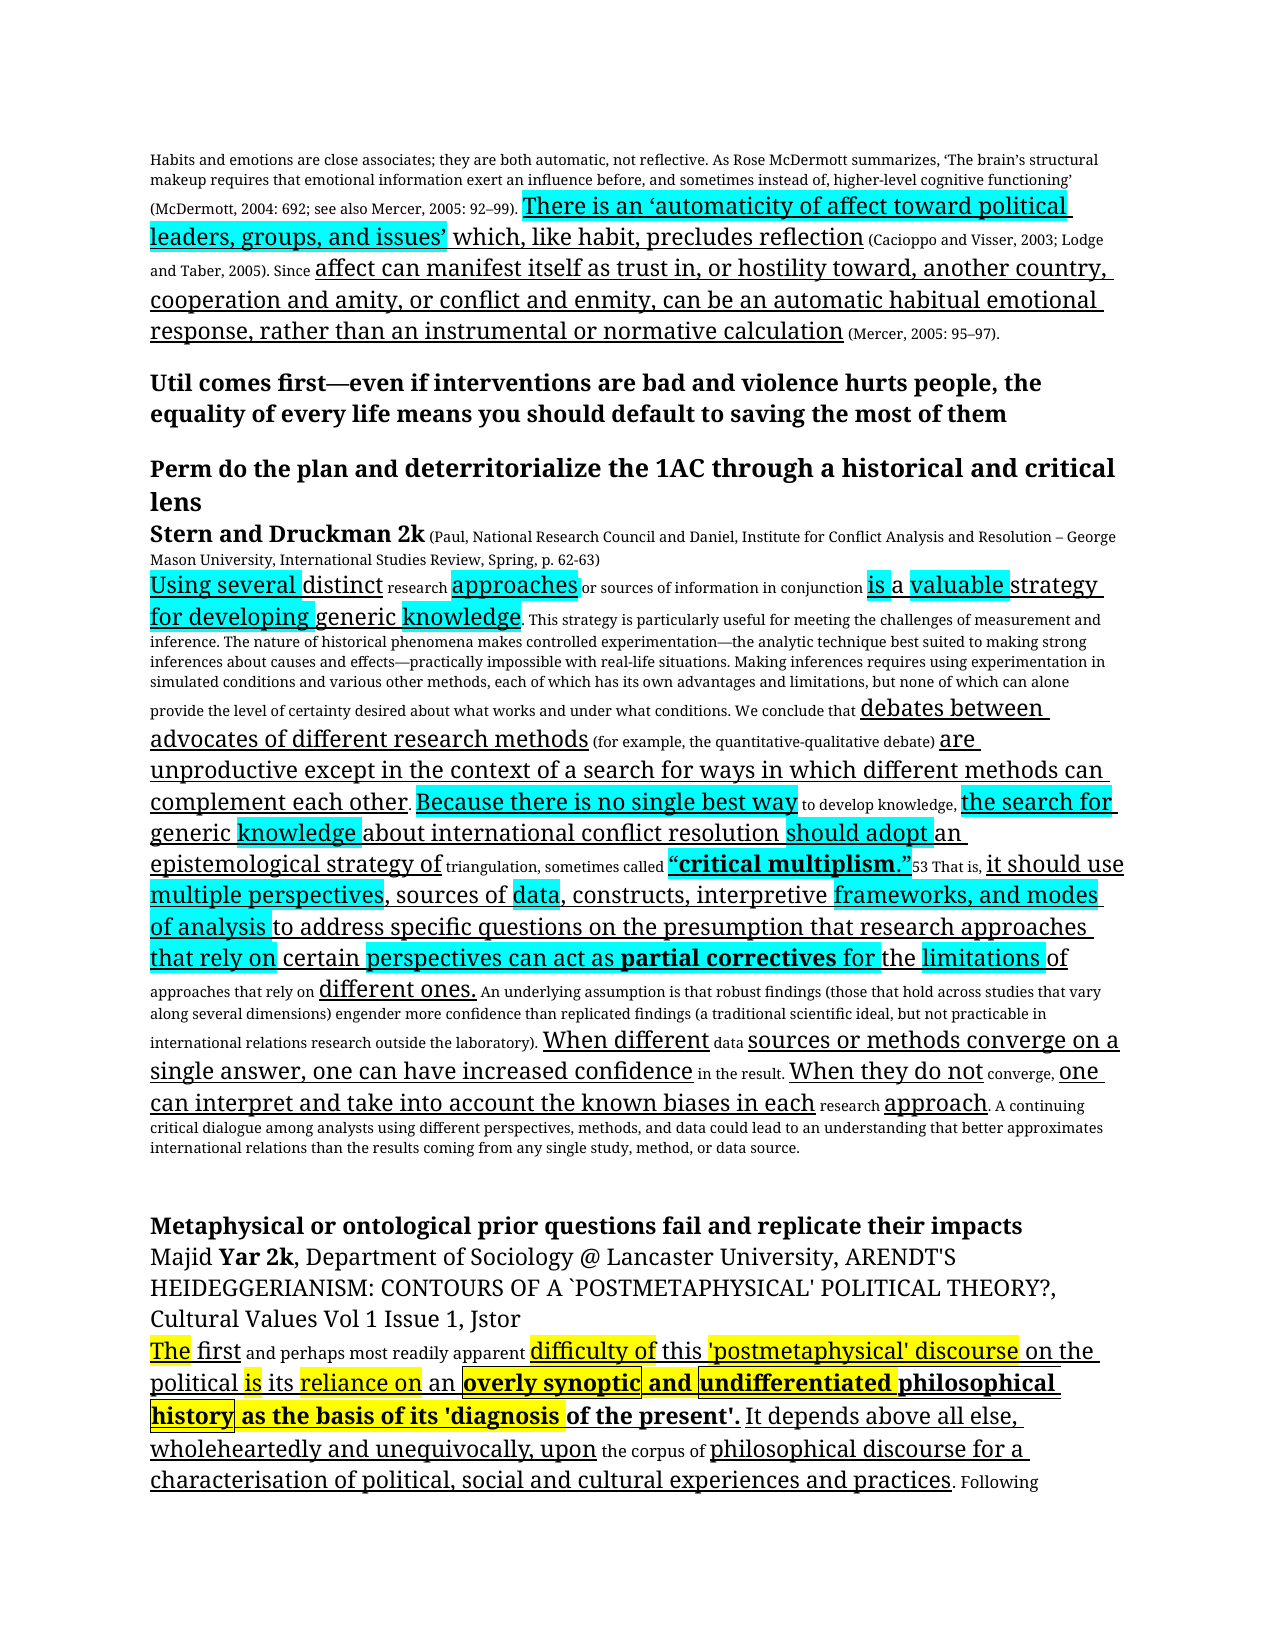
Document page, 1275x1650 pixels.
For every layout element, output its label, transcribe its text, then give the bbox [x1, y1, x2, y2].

subtitle Util comes first—even if interventions are bad and violence hurts people, the equality of every life means you should default to saving the most of them [150, 367, 1125, 429]
text Metaphysical or ontological prior questions fail and replicate their impacts [150, 1210, 1125, 1241]
text Majid Yar 2k, Department of Sociology @ Lancaster University, ARENDT'S HEIDEGGERIANISM: CONTOURS OF A `POSTMETAPHYSICAL' POLITICAL THEORY?, Cultural Values Vol 1 Issue 1, Jstor [150, 1241, 1125, 1335]
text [150, 1335, 1125, 1495]
text Stern and Druckman 2k (Paul, National Research Council and Daniel, Institute for Conflict Analysis and Resolution – George Mason University, International Studies Review, Spring, p. 62-63) [150, 518, 1125, 569]
text Habits and emotions are close associates; they are both automatic, not reflective. As Rose McDermott summarizes, ‘The brain’s structural makeup requires that emotional information exert an influence before, and sometimes instead of, higher-level cognitive functioning’ (McDermott, 2004: 692; see also Mercer, 2005: 92–99). There is an ‘automaticity of affect toward political leaders, groups, and issues’ which, like habit, precludes reflection (Cacioppo and Visser, 2003; Lodge and Taber, 2005). Since affect can manifest itself as trust in, or hostility toward, another country, cooperation and amity, or conflict and enmity, can be an automatic habitual emotional response, rather than an instrumental or normative calculation (Mercer, 2005: 95–97). [150, 150, 1125, 346]
subtitle Perm do the plan and deterritorialize the 1AC through a historical and critical lens [150, 450, 1125, 518]
text Using several distinct research approaches or sources of information in conjunction is a valuable strategy for developing generic knowledge. This strategy is particularly useful for meeting the challenges of measurement and inference. The nature of historical phenomena makes controlled experimentation—the analytic technique best suited to making strong inferences about causes and effects—practically impossible with real-life situations. Making inferences requires using experimentation in simulated conditions and various other methods, each of which has its own advantages and limitations, but none of which can alone provide the level of certainty desired about what works and under what conditions. We conclude that debates between advocates of different research methods (for example, the quantitative-qualitative debate) are unproductive except in the context of a search for ways in which different methods can complement each other. Because there is no single best way to develop knowledge, the search for generic knowledge about international conflict resolution should adopt an epistemological strategy of triangulation, sometimes called “critical multiplism.”53 That is, it should use multiple perspectives, sources of data, constructs, interpretive frameworks, and modes of analysis to address specific questions on the presumption that research approaches that rely on certain perspectives can act as partial correctives for the limitations of approaches that rely on different ones. An underlying assumption is that robust findings (those that hold across studies that vary along several dimensions) engender more confidence than replicated findings (a traditional scientific ideal, but not practicable in international relations research outside the laboratory). When different data sources or methods converge on a single answer, one can have increased confidence in the result. When they do not converge, one can interpret and take into account the known biases in each research approach. A continuing critical dialogue among analysts using different perspectives, methods, and data could lead to an understanding that better approximates international relations than the results coming from any single study, method, or data source. [150, 569, 1125, 1158]
